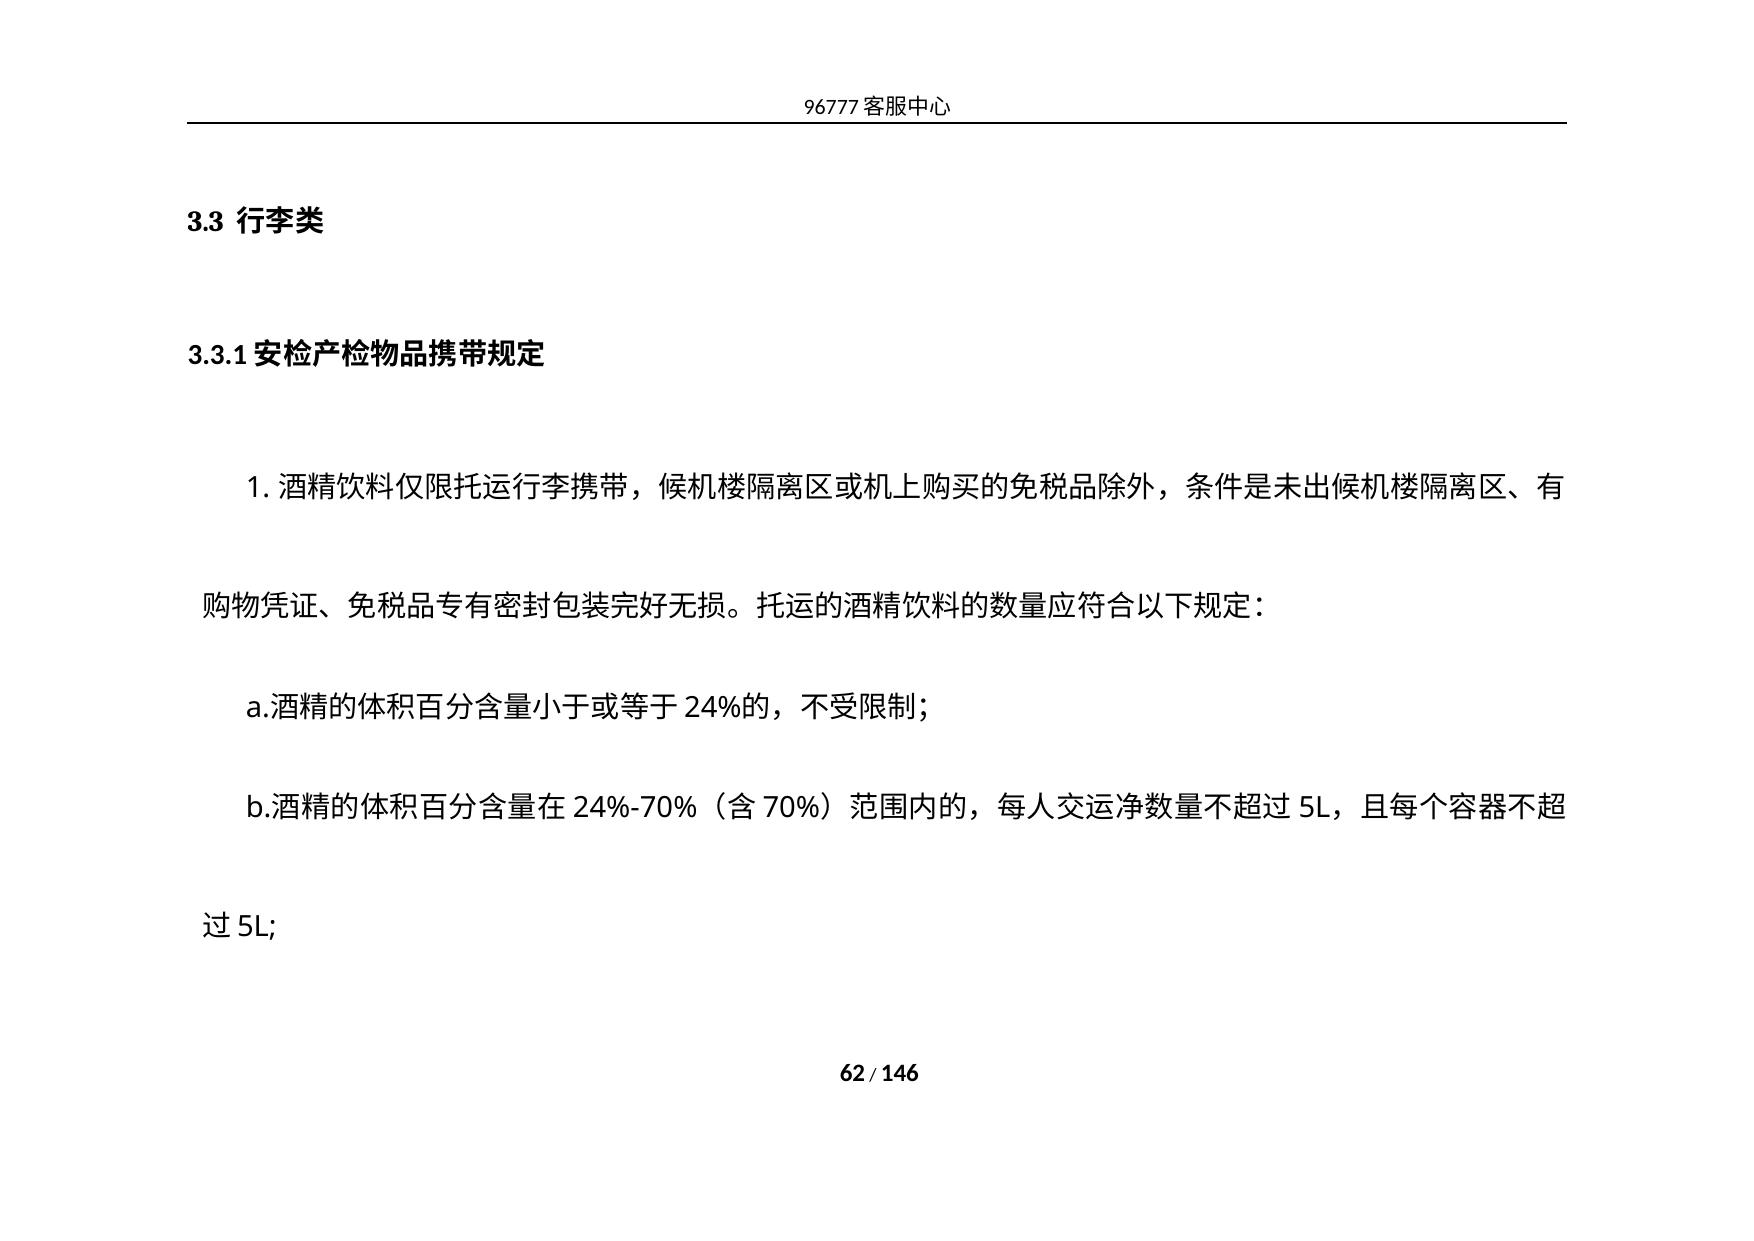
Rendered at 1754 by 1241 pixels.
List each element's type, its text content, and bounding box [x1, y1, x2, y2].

text b.酒精的体积百分含量在24%-70%（含70%）范围内的，每人交运净数量不超过5L，且每个容器不超过5L; [202, 765, 1567, 964]
text a.酒精的体积百分含量小于或等于24%的，不受限制； [202, 665, 1567, 744]
subtitle 3.3 行李类 [187, 179, 1567, 258]
text 1. 酒精饮料仅限托运行李携带，候机楼隔离区或机上购买的免税品除外，条件是未出候机楼隔离区、有购物凭证、免税品专有密封包装完好无损。托运的酒精饮料的数量应符合以下规定： [202, 445, 1567, 644]
subtitle 3.3.1 安检产检物品携带规定 [187, 312, 1567, 391]
